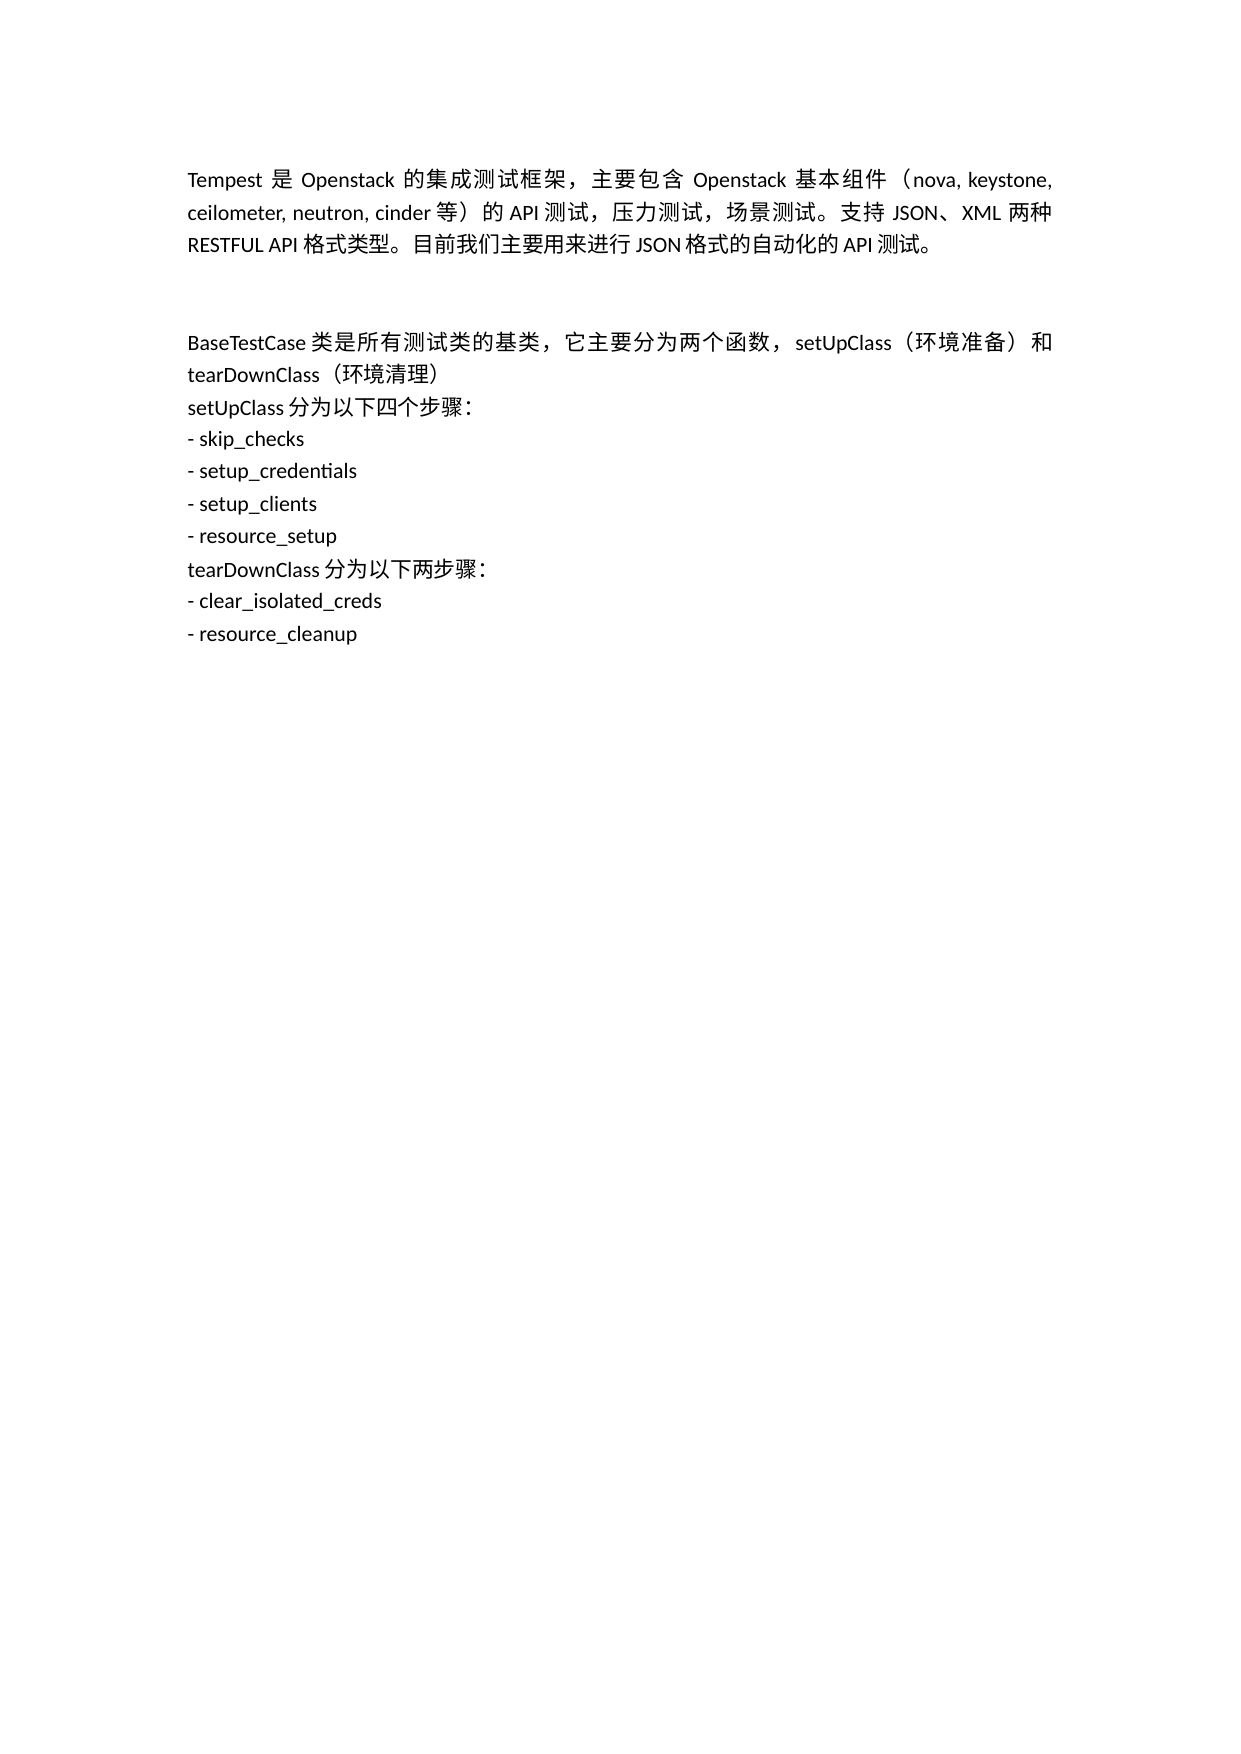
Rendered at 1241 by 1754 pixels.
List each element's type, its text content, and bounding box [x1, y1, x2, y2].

text - resource_cleanup [187, 617, 1053, 649]
text BaseTestCase类是所有测试类的基类，它主要分为两个函数，setUpClass（环境准备）和tearDownClass（环境清理） [187, 324, 1053, 389]
text setUpClass分为以下四个步骤： [187, 389, 1053, 422]
text - setup_clients [187, 487, 1053, 519]
text - clear_isolated_creds [187, 584, 1053, 617]
text Tempest 是 Openstack 的集成测试框架，主要包含 Openstack 基本组件（nova, keystone, ceilometer, neutron, cinder等）的API测试，压力测试，场景测试。支持 JSON、XML 两种 RESTFUL API 格式类型。目前我们主要用来进行JSON格式的自动化的API测试。 [187, 162, 1053, 259]
text tearDownClass分为以下两步骤： [187, 552, 1053, 584]
text - setup_credentials [187, 454, 1053, 487]
text - resource_setup [187, 519, 1053, 552]
text - skip_checks [187, 422, 1053, 454]
